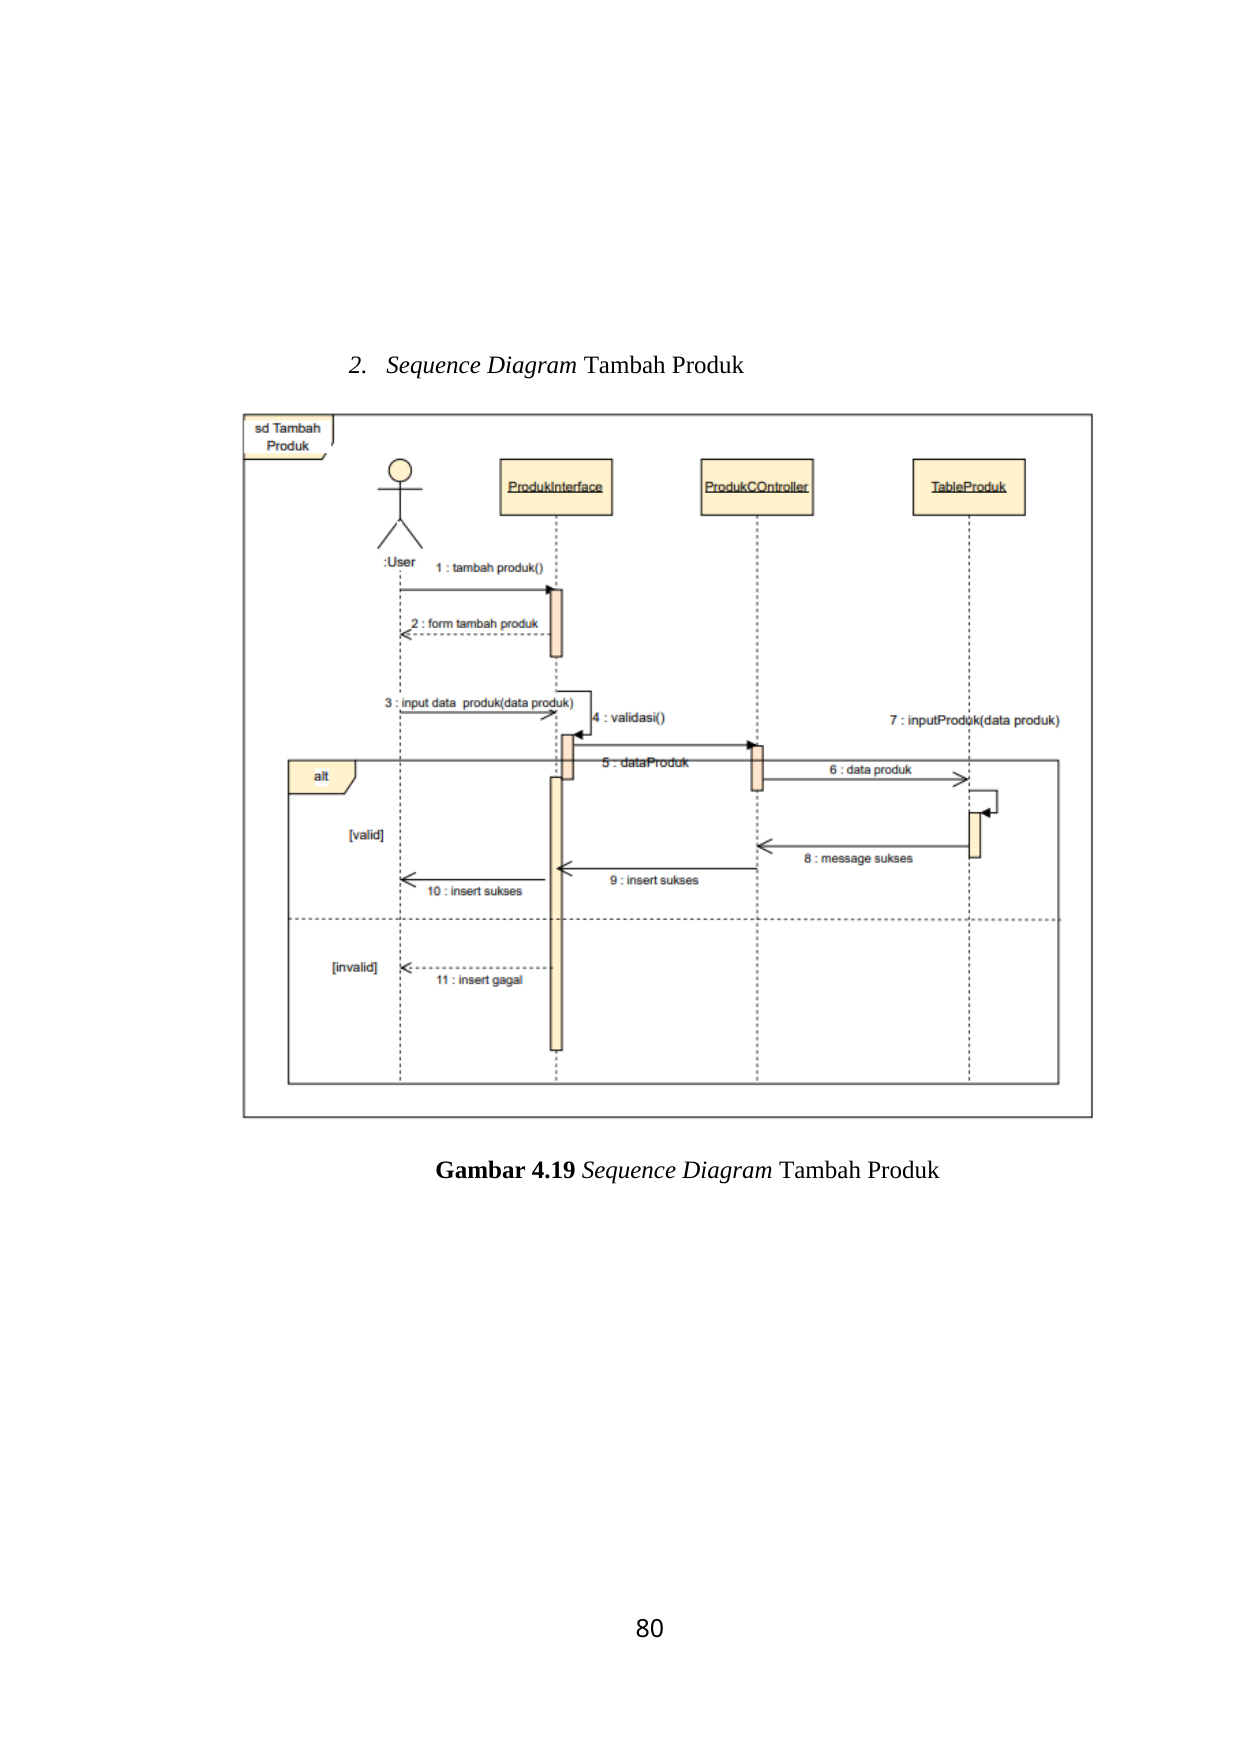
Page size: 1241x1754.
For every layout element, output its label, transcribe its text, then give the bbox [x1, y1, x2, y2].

list Sequence Diagram Tambah Produk [349, 350, 1063, 378]
list Gambar 4.19 Sequence Diagram Tambah Produk [311, 1155, 1063, 1184]
picture [236, 407, 1097, 1122]
